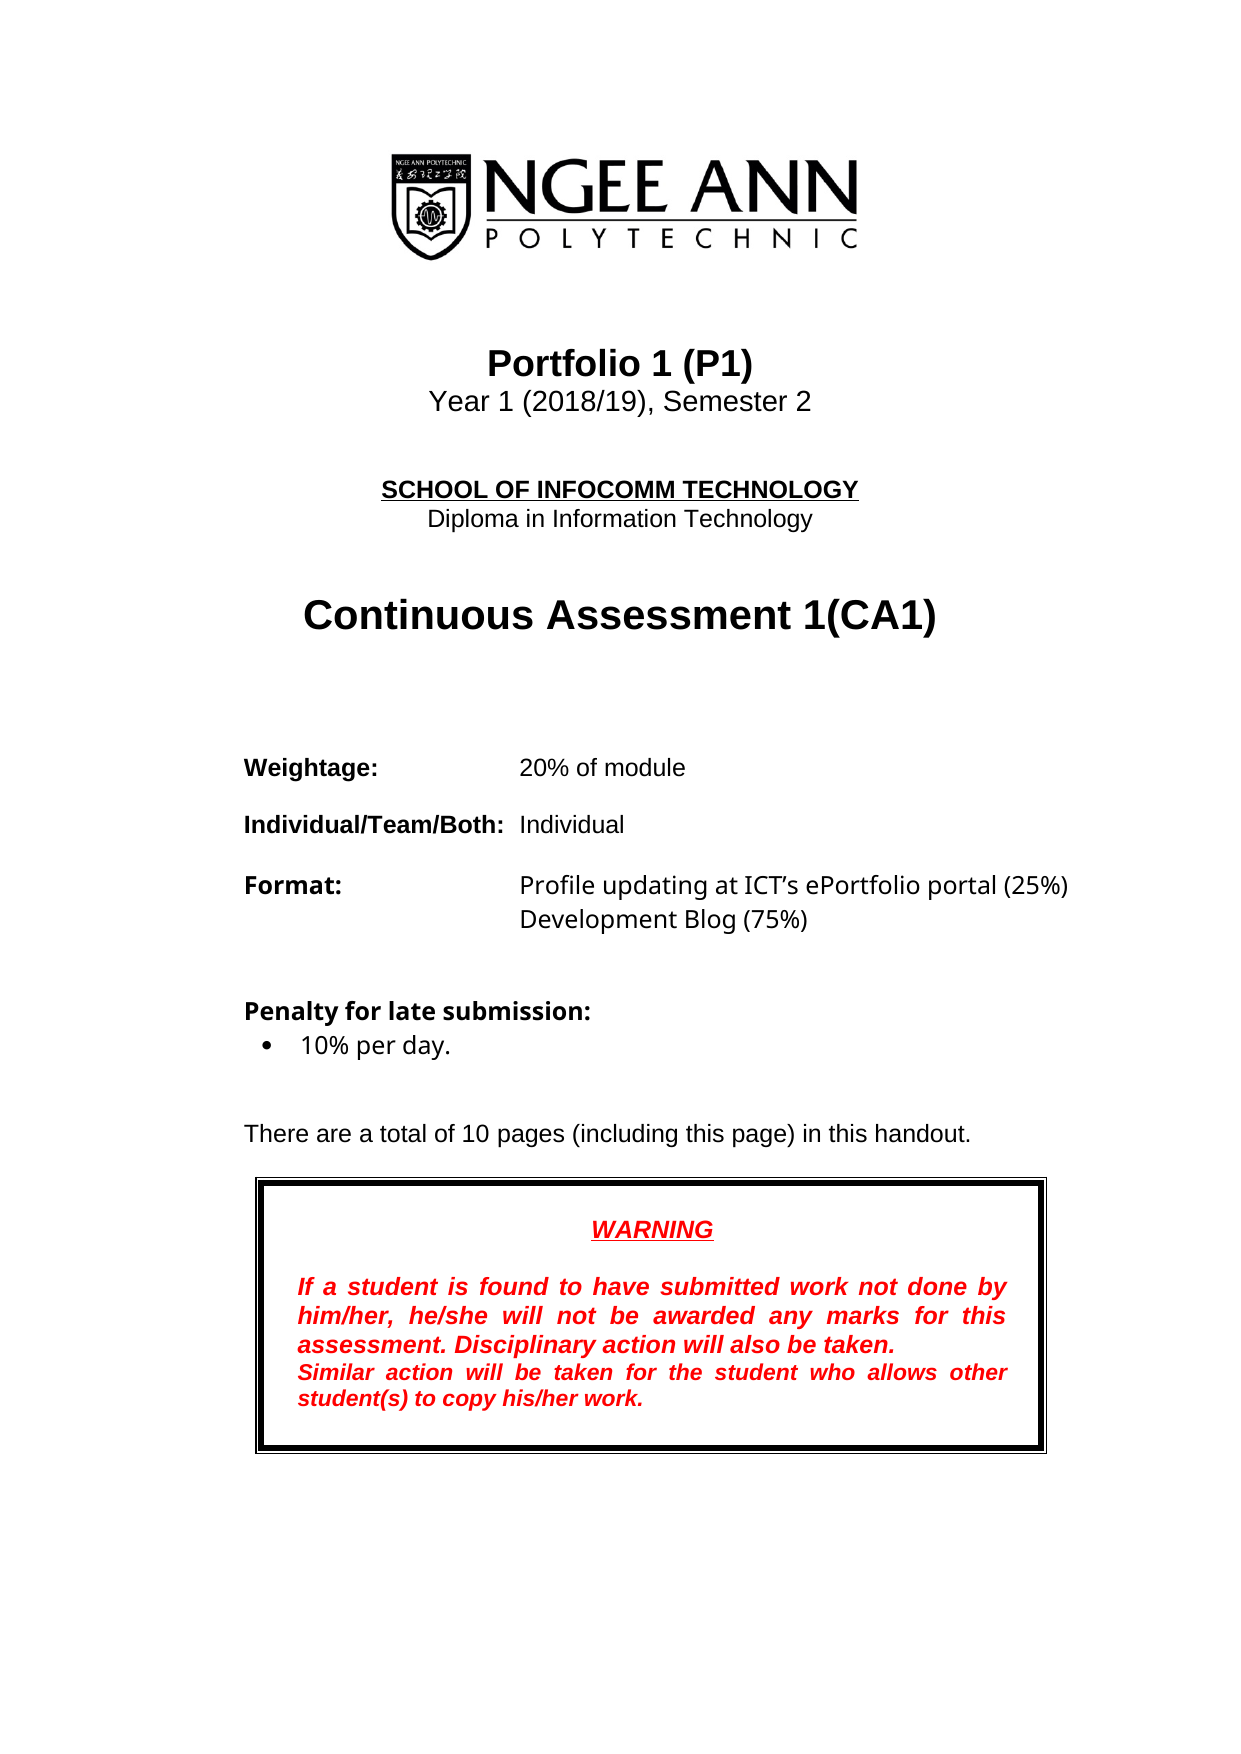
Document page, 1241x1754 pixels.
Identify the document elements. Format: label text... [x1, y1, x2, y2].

text Diploma in Information Technology [150, 504, 1090, 532]
subtitle TECHNOLOGY [150, 475, 1090, 504]
picture [371, 150, 869, 264]
text There are a total of 10 pages (including this page) in this handout. [244, 1119, 1090, 1148]
text Year 1 (2018/19), Semester 2 [150, 384, 1090, 417]
text Continuous Assessment 1(CA1) [150, 590, 1090, 638]
text Weightage: 20% of module [244, 753, 1090, 782]
text Individual/Team/Both: Individual [244, 810, 1090, 839]
text Development Blog (75%) [244, 902, 1090, 936]
text Penalty for late submission: [244, 993, 1090, 1028]
text Format: Profile updating at ICT’s ePortfolio portal (25%) [244, 868, 1090, 902]
list 10% per day. [262, 1028, 1090, 1062]
table_header WARNING If a student is found to have submitted work not done by him/her, he/she will not be awarded any marks for this assessment. Disciplinary action will also be taken. Similar action will be taken for the student who allows other student(s) to copy his/her work. [264, 1186, 1038, 1445]
text Portfolio 1 (P1) [150, 341, 1090, 384]
